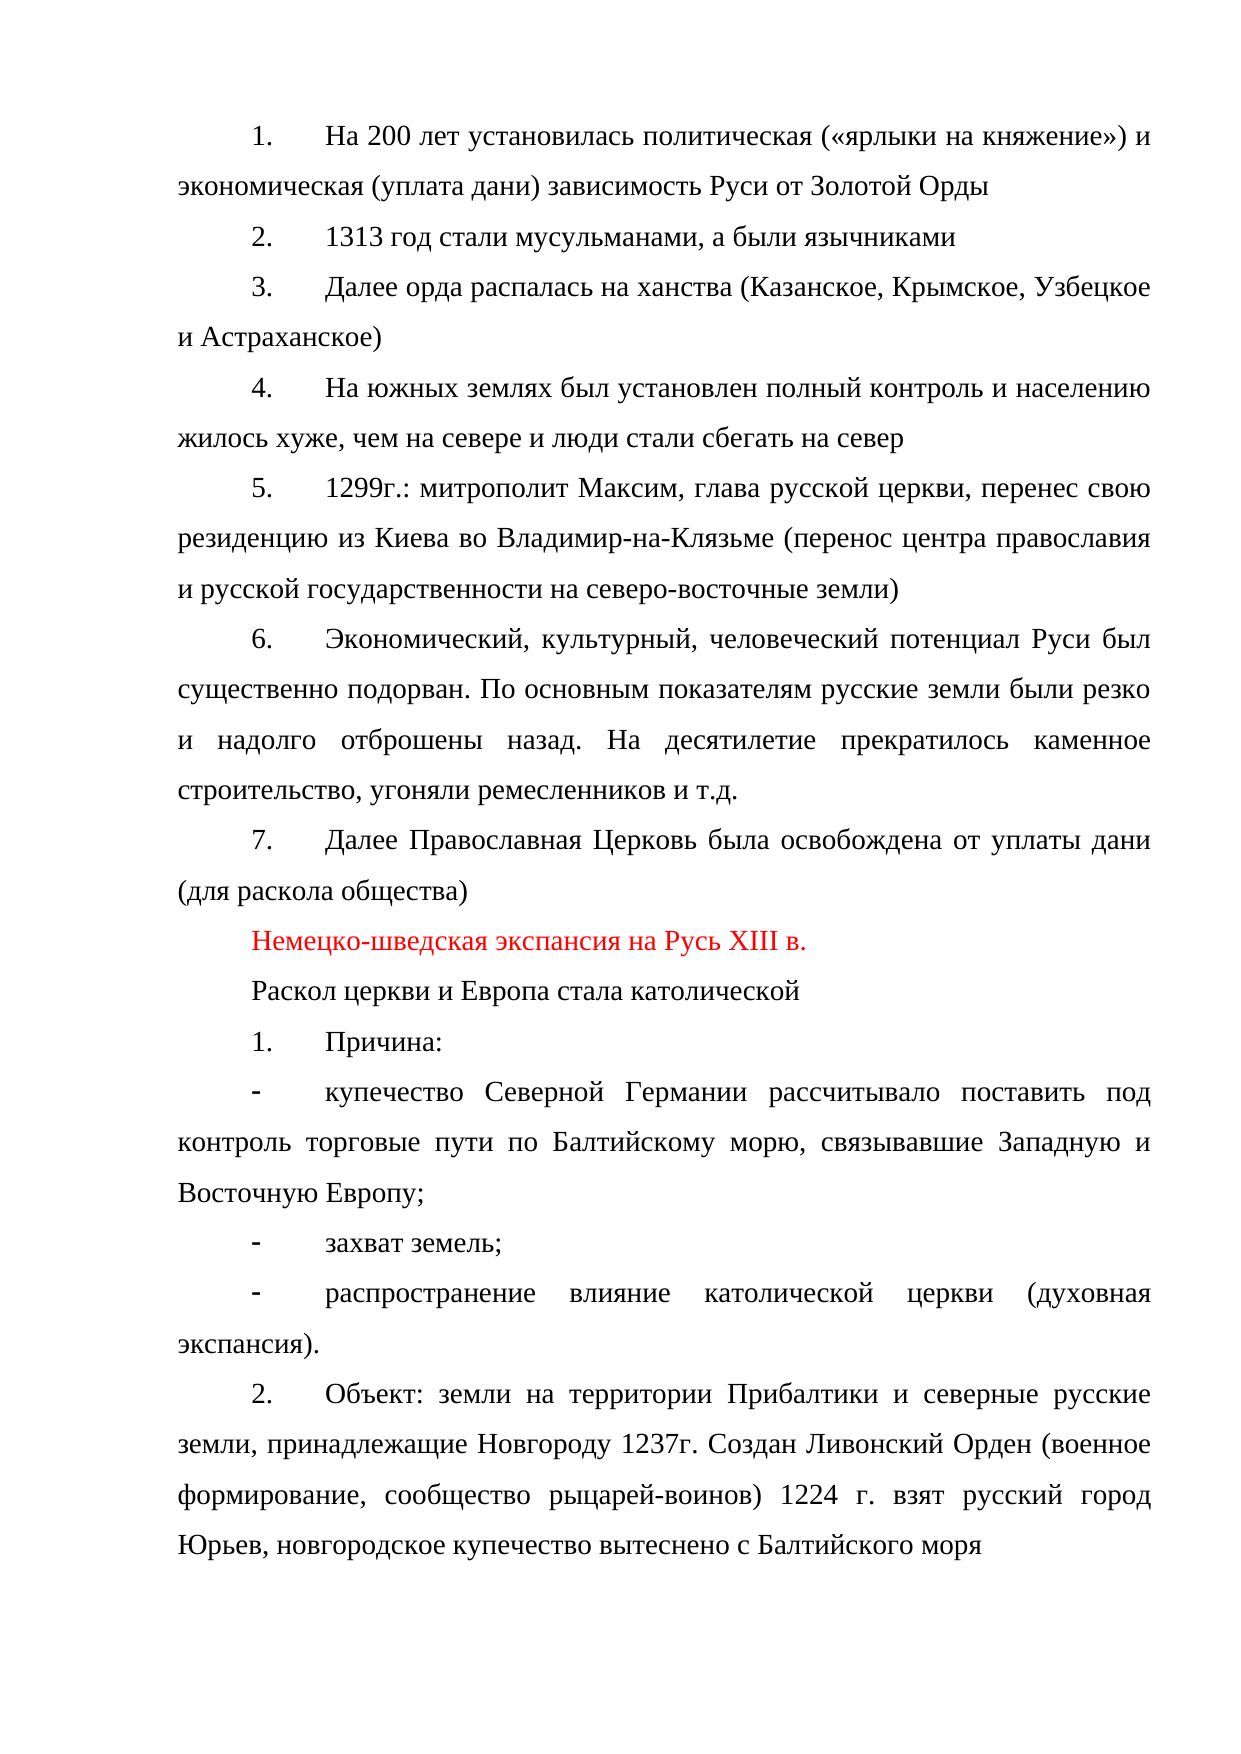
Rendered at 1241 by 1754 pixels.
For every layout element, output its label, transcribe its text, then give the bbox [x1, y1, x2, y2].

list 1313 год стали мусульманами, а были язычниками [177, 219, 1152, 252]
text Раскол церкви и Европа стала католической [177, 973, 1152, 1007]
list Далее орда распалась на ханства (Казанское, Крымское, Узбецкое и Астраханское) [177, 269, 1152, 353]
list На южных землях был установлен полный контроль и населению жилось хуже, чем на севере и люди стали сбегать на север [177, 370, 1152, 453]
list На 200 лет установилась политическая («ярлыки на княжение») и экономическая (уплата дани) зависимость Руси от Золотой Орды [177, 118, 1152, 202]
list Причина: [177, 1024, 1152, 1057]
list распространение влияние католической церкви (духовная экспансия). [177, 1276, 1152, 1359]
list 1299г.: митрополит Максим, глава русской церкви, перенес свою резиденцию из Киева во Владимир-на-Клязьме (перенос центра православия и русской государственности на северо-восточные земли) [177, 470, 1152, 604]
list Экономический, культурный, человеческий потенциал Руси был существенно подорван. По основным показателям русские земли были резко и надолго отброшены назад. На десятилетие прекратилось каменное строительство, угоняли ремесленников и т.д. [177, 621, 1152, 806]
list Объект: земли на территории Прибалтики и северные русские земли, принадлежащие Новгороду 1237г. Создан Ливонский Орден (военное формирование, сообщество рыцарей-воинов) 1224 г. взят русский город Юрьев, новгородское купечество вытеснено с Балтийского моря [177, 1376, 1152, 1561]
list купечество Северной Германии рассчитывало поставить под контроль торговые пути по Балтийскому морю, связывавшие Западную и Восточную Европу; [177, 1074, 1152, 1208]
text Немецко-шведская экспансия на Русь XIII в. [177, 923, 1152, 957]
list захват земель; [177, 1225, 1152, 1259]
list Далее Православная Церковь была освобождена от уплаты дани (для раскола общества) [177, 822, 1152, 906]
